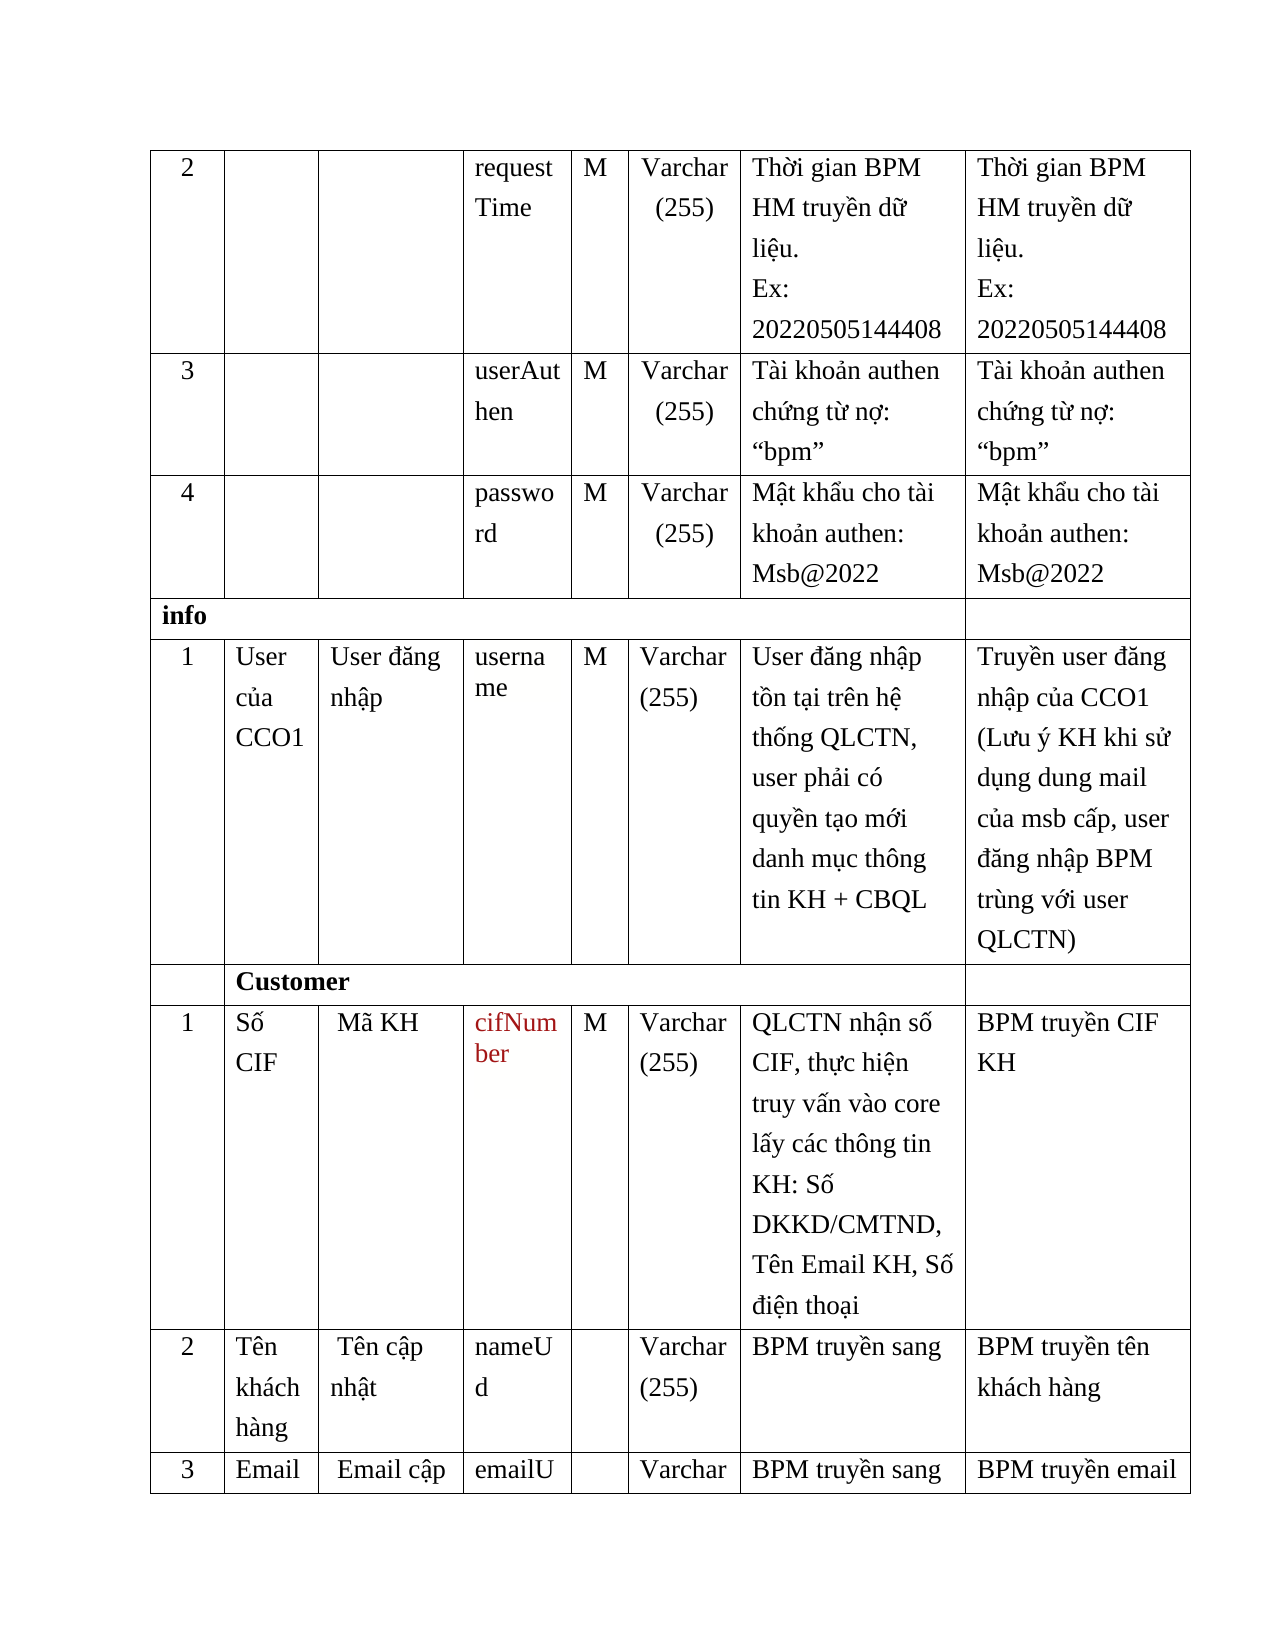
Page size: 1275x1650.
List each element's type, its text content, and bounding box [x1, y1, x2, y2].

table_cell Số CIF [225, 1006, 318, 1329]
table_cell userAuthen [464, 354, 571, 475]
table_cell 4 [151, 476, 224, 598]
table_cell [319, 476, 463, 598]
table_cell Varchar(255) [629, 640, 740, 963]
table_cell Tài khoản authen chứng từ nợ: “bpm” [741, 354, 965, 475]
table_cell 1 [151, 640, 224, 963]
table_cell Varchar(255) [629, 151, 740, 353]
table_cell [966, 965, 1190, 1005]
table_cell 2 [151, 151, 224, 353]
table_cell Mật khẩu cho tài khoản authen: Msb@2022 [741, 476, 965, 598]
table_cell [966, 1453, 1190, 1493]
table_cell [225, 151, 318, 353]
table_cell [225, 354, 318, 475]
table_cell Mật khẩu cho tài khoản authen: Msb@2022 [966, 476, 1190, 598]
table_cell [966, 599, 1190, 639]
table_cell Tài khoản authen chứng từ nợ: “bpm” [966, 354, 1190, 475]
table_cell nameUd [464, 1330, 571, 1452]
table_cell [151, 965, 224, 1005]
table_cell 3 [151, 354, 224, 475]
table_cell Thời gian BPM HM truyền dữ liệu. Ex: 20220505144408 [966, 151, 1190, 353]
table_cell BPM truyền CIF KH [966, 1006, 1190, 1329]
table_cell Customer [225, 965, 965, 1005]
table_cell User của CCO1 [225, 640, 318, 963]
table_cell [572, 1453, 628, 1493]
table_cell Thời gian BPM HM truyền dữ liệu. Ex: 20220505144408 [741, 151, 965, 353]
table_cell cifNumber [464, 1006, 571, 1329]
table_cell BPM truyền tên khách hàng [966, 1330, 1190, 1452]
table_cell Varchar(255) [629, 354, 740, 475]
table_cell info [151, 599, 965, 639]
table_cell Tên khách hàng [225, 1330, 318, 1452]
table_cell User đăng nhập [319, 640, 463, 963]
table_cell username [464, 640, 571, 963]
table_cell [741, 1453, 965, 1493]
table_cell M [572, 151, 628, 353]
table_cell password [464, 476, 571, 598]
table_cell M [572, 640, 628, 963]
table_cell [572, 1330, 628, 1452]
table_cell Email cập nhật [319, 1453, 463, 1493]
table_cell Email khách hàng [225, 1453, 318, 1493]
table_cell QLCTN nhận số CIF, thực hiện truy vấn vào core lấy các thông tin KH: Số DKKD/CMTND, Tên Email KH, Số điện thoại [741, 1006, 965, 1329]
table_cell Truyền user đăng nhập của CCO1 (Lưu ý KH khi sử dụng dung mail của msb cấp, user đăng nhập BPM trùng với user QLCTN) [966, 640, 1190, 963]
table_cell User đăng nhập tồn tại trên hệ thống QLCTN, user phải có quyền tạo mới danh mục thông tin KH + CBQL [741, 640, 965, 963]
table_cell Mã KH [319, 1006, 463, 1329]
table_cell [225, 476, 318, 598]
table_cell BPM truyền sang [741, 1330, 965, 1452]
table_cell Varchar(255) [629, 1330, 740, 1452]
table_cell Varchar(255) [629, 476, 740, 598]
table_cell requestTime [464, 151, 571, 353]
table_cell [319, 151, 463, 353]
table_cell M [572, 354, 628, 475]
table_cell Tên cập nhật [319, 1330, 463, 1452]
table_cell 3 [151, 1453, 224, 1493]
table_cell Varchar(255) [629, 1453, 740, 1493]
table_cell Varchar(255) [629, 1006, 740, 1329]
table_cell M [572, 476, 628, 598]
table_cell 1 [151, 1006, 224, 1329]
table_cell M [572, 1006, 628, 1329]
table_cell 2 [151, 1330, 224, 1452]
table_cell [319, 354, 463, 475]
table_cell emailUd [464, 1453, 571, 1493]
